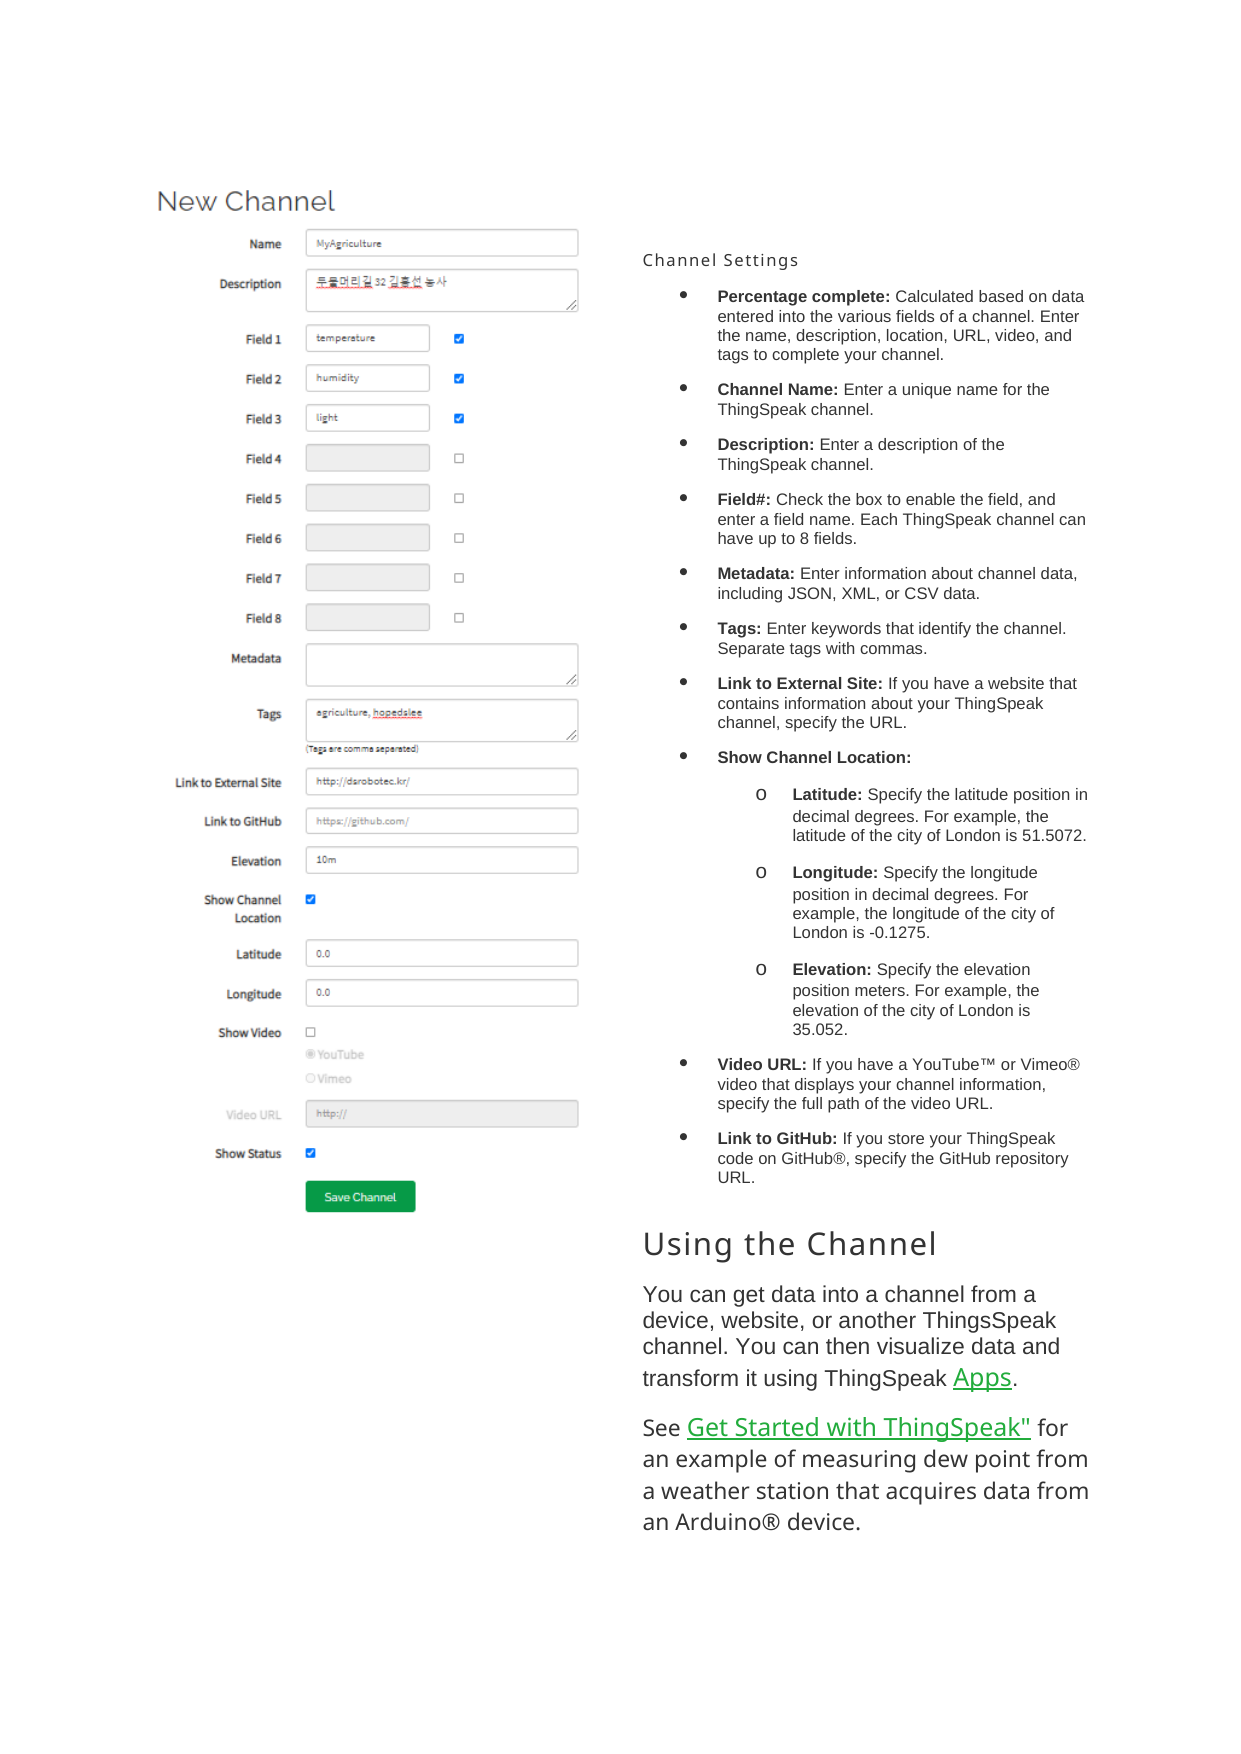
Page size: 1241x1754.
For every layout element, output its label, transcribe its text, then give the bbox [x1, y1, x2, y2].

text See Get Started with ThingSpeak" for an example of measuring dew point from a weather station that acquires data from an Arduino® device. [642, 1409, 1090, 1537]
text Channel Settings [642, 177, 1090, 271]
list Description: Enter a description of the ThingSpeak channel. [680, 435, 1090, 474]
list Link to External Site: If you have a website that contains information about your ThingSpeak channel, specify the URL. [680, 673, 1090, 732]
list Channel Name: Enter a unique name for the ThingSpeak channel. [680, 380, 1090, 419]
list Longitude: Specify the longitude position in decimal degrees. For example, the longitude of the city of London is -0.1275. [755, 861, 1090, 942]
list Elevation: Specify the elevation position meters. For example, the elevation of the city of London is 35.052. [755, 958, 1090, 1039]
list Show Channel Location: [680, 747, 1090, 768]
list Video URL: If you have a YouTube™ or Vimeo® video that displays your channel information, specify the full path of the video URL. [680, 1054, 1090, 1113]
list Percentage complete: Calculated based on data entered into the various fields of a channel. Enter the name, description, location, URL, video, and tags to complete your channel. [680, 287, 1090, 364]
list Latitude: Specify the latitude position in decimal degrees. For example, the latitude of the city of London is 51.5072. [755, 783, 1090, 845]
text Using the Channel [642, 1218, 1090, 1265]
text You can get data into a channel from a device, website, or another ThingsSpeak channel. You can then visualize data and transform it using ThingSpeak Apps. [642, 1281, 1090, 1394]
list Tags: Enter keywords that identify the channel. Separate tags with commas. [680, 618, 1090, 658]
picture [150, 177, 598, 1234]
list Link to GitHub: If you store your ThingSpeak code on GitHub®, specify the GitHub repository URL. [680, 1128, 1090, 1187]
list Field#: Check the box to enable the field, and enter a field name. Each ThingSpeak channel can have up to 8 fields. [680, 489, 1090, 548]
list Metadata: Enter information about channel data, including JSON, XML, or CSV data. [680, 564, 1090, 603]
